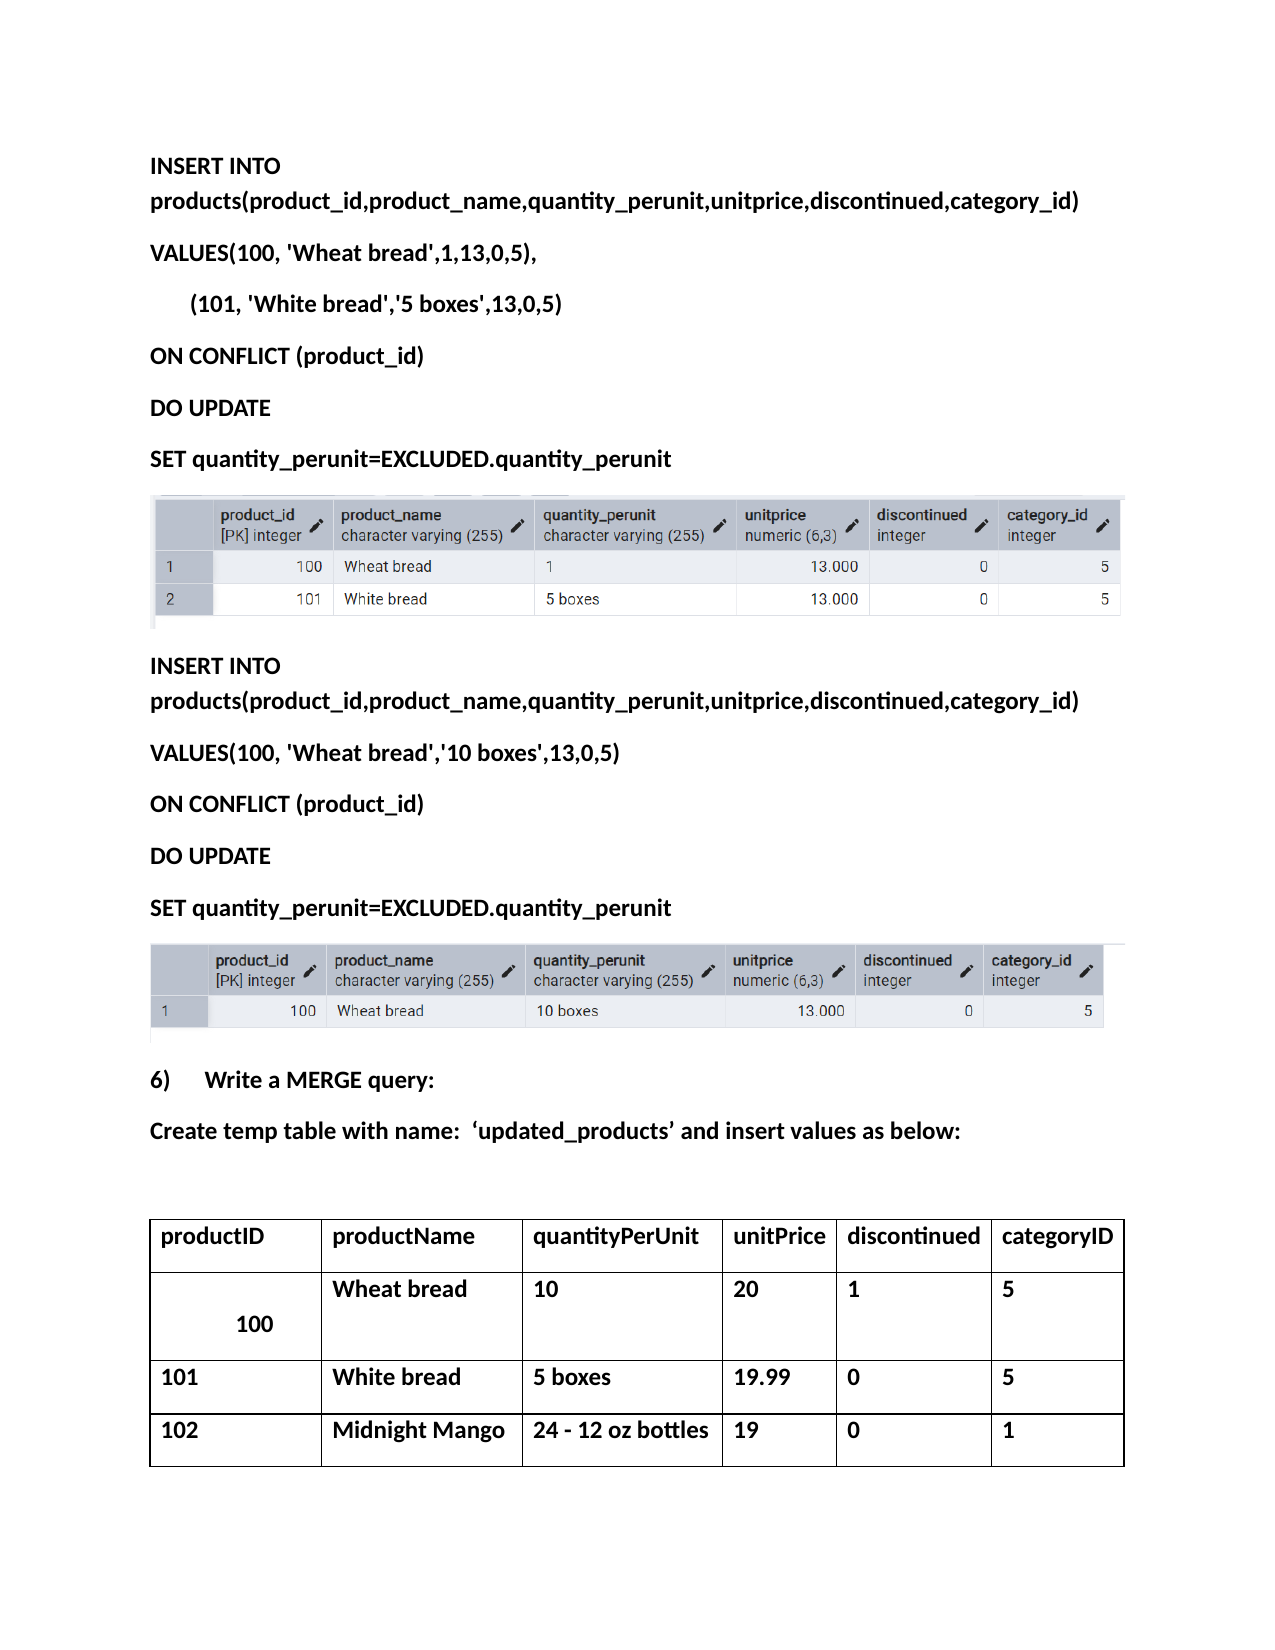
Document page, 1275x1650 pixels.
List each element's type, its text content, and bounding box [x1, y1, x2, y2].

text DO UPDATE [150, 392, 1125, 422]
table_cell 19 [723, 1415, 836, 1466]
table_header quantityPerUnit [523, 1220, 722, 1272]
table_cell White bread [322, 1361, 522, 1413]
text VALUES(100, 'Wheat bread','10 boxes',13,0,5) [150, 737, 1125, 767]
table_header productID [151, 1220, 321, 1272]
table_cell 10 [523, 1273, 722, 1360]
table_header unitPrice [723, 1220, 836, 1272]
table_cell Wheat bread [322, 1273, 522, 1360]
text INSERT INTO products(product_id,product_name,quantity_perunit,unitprice,discontinued,category_id) [150, 650, 1125, 716]
text DO UPDATE [150, 840, 1125, 871]
table_cell 19.99 [723, 1361, 836, 1413]
table_cell 1 [992, 1415, 1123, 1466]
text ON CONFLICT (product_id) [150, 340, 1125, 371]
text (101, 'White bread','5 boxes',13,0,5) [150, 288, 1125, 319]
table_cell 0 [837, 1415, 991, 1466]
text SET quantity_perunit=EXCLUDED.quantity_perunit [150, 443, 1125, 474]
table_cell 1 [837, 1273, 991, 1360]
picture [150, 943, 1125, 1043]
text Create temp table with name: ‘updated_products’ and insert values as below: [150, 1115, 1125, 1146]
text SET quantity_perunit=EXCLUDED.quantity_perunit [150, 892, 1125, 922]
table_cell 5 [992, 1361, 1123, 1413]
table_cell 24 - 12 oz bottles [523, 1415, 722, 1466]
table_header discontinued [837, 1220, 991, 1272]
text INSERT INTO products(product_id,product_name,quantity_perunit,unitprice,discontinued,category_id) [150, 150, 1125, 216]
table_cell Midnight Mango Fizz [322, 1415, 522, 1466]
picture [150, 495, 1125, 629]
table_header productName [322, 1220, 522, 1272]
table_cell 101 [151, 1361, 321, 1413]
text ON CONFLICT (product_id) [150, 788, 1125, 819]
table_cell 5 [992, 1273, 1123, 1360]
text 6) Write a MERGE query: [150, 1064, 1125, 1094]
table_cell 100 [151, 1273, 321, 1360]
table_cell 102 [151, 1415, 321, 1466]
table_cell 20 [723, 1273, 836, 1360]
table_cell 5 boxes [523, 1361, 722, 1413]
table_cell 0 [837, 1361, 991, 1413]
text VALUES(100, 'Wheat bread',1,13,0,5), [150, 237, 1125, 267]
table_header categoryID [992, 1220, 1123, 1272]
